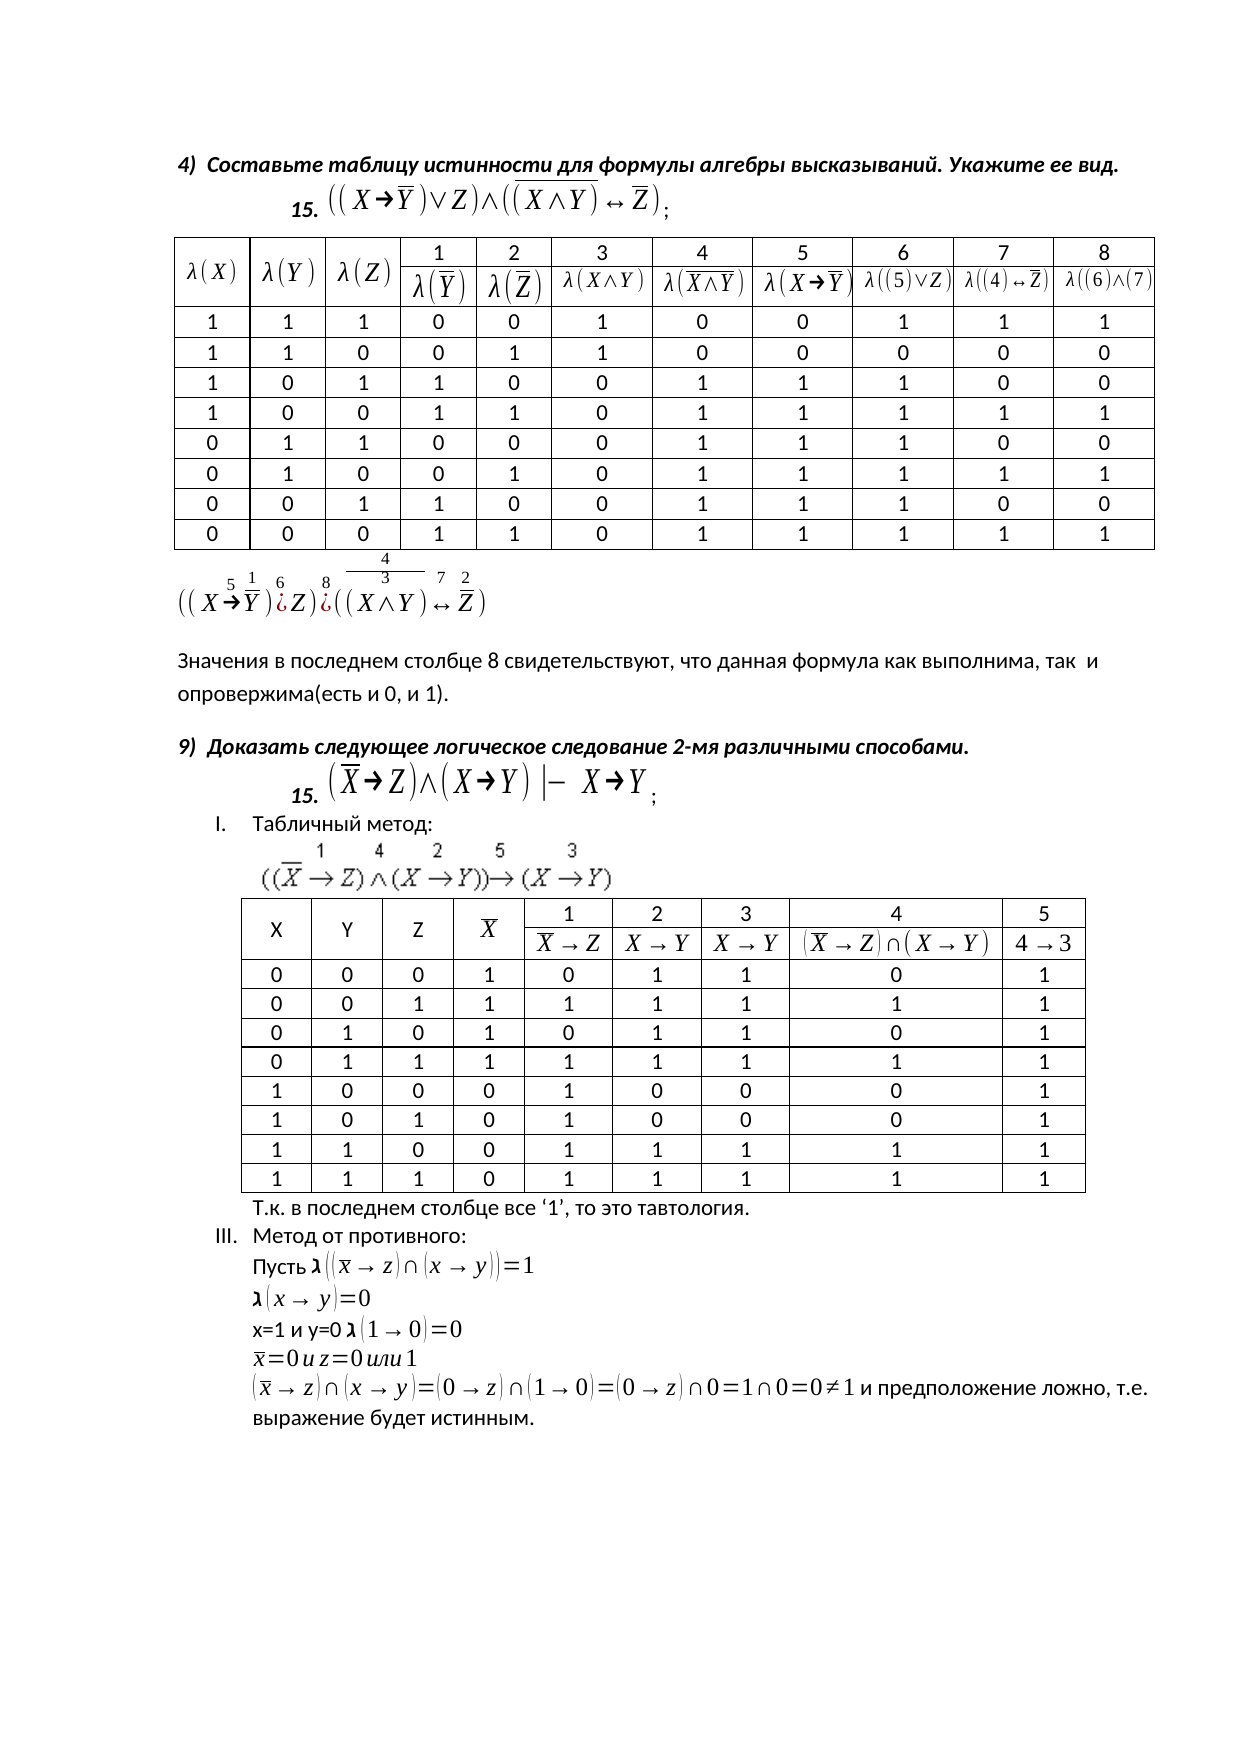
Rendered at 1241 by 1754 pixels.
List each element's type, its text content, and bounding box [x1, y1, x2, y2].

table_cell 1 [525, 1048, 612, 1076]
table_cell 1 [552, 307, 652, 337]
table_cell 1 [613, 1135, 701, 1163]
table_cell 0 [312, 960, 382, 988]
table_cell 0 [552, 429, 652, 458]
table_cell 0 [790, 1019, 1002, 1046]
table_cell 1 [702, 1164, 789, 1192]
table_cell 0 [1054, 429, 1154, 458]
table_cell [1054, 267, 1154, 306]
table_header 8 [1054, 238, 1154, 266]
table_cell 1 [1003, 1135, 1085, 1163]
table_cell 1 [613, 989, 701, 1017]
table_cell 1 [954, 520, 1053, 549]
table_cell 1 [525, 1106, 612, 1134]
table_cell 1 [326, 429, 400, 458]
table_cell 0 [401, 338, 476, 367]
table_header [175, 238, 249, 306]
table_cell 1 [383, 1048, 453, 1076]
table_cell 0 [552, 368, 652, 397]
list Доказать следующее логическое следование 2-мя различными способами. [177, 732, 1152, 760]
table_cell 1 [454, 1048, 524, 1076]
table_header 1 [401, 238, 476, 266]
table_cell [790, 928, 1002, 959]
table_header 5 [1003, 899, 1085, 927]
table_cell 0 [326, 338, 400, 367]
table_cell 0 [242, 1048, 311, 1076]
table_cell 0 [613, 1106, 701, 1134]
table_cell [1003, 928, 1085, 959]
table_cell 0 [653, 307, 752, 337]
table_cell 1 [1003, 1019, 1085, 1046]
table_cell 1 [954, 398, 1053, 427]
table_cell 0 [242, 1019, 311, 1046]
table_cell 1 [175, 368, 249, 397]
table_cell 0 [401, 429, 476, 458]
table_cell 1 [454, 960, 524, 988]
table_cell 0 [525, 1019, 612, 1046]
table_cell 0 [613, 1077, 701, 1104]
table_cell 1 [1054, 307, 1154, 337]
table_cell 0 [853, 338, 953, 367]
table_cell 0 [251, 368, 325, 397]
table_cell 1 [175, 398, 249, 427]
table_cell 1 [1054, 520, 1154, 549]
table_cell 0 [477, 368, 551, 397]
list Табличный метод: [215, 809, 1152, 837]
table_cell 1 [653, 429, 752, 458]
text Значения в последнем столбце 8 свидетельствуют, что данная формула как выполнима, так и опровержима(есть и 0, и 1). [177, 647, 1152, 707]
table_cell 0 [175, 459, 249, 488]
table_cell 0 [251, 520, 325, 549]
table_cell 1 [853, 459, 953, 488]
table_cell 1 [525, 1164, 612, 1192]
table_header [326, 238, 400, 306]
table_header [251, 238, 325, 306]
table_cell [702, 928, 789, 959]
table_cell 1 [1003, 1164, 1085, 1192]
table_cell 1 [242, 1164, 311, 1192]
table_cell 0 [454, 1077, 524, 1104]
table_cell 1 [175, 338, 249, 367]
list ; [290, 178, 1152, 223]
table_cell 1 [454, 1019, 524, 1046]
table_cell 0 [753, 338, 852, 367]
list Пусть [252, 1249, 1152, 1283]
table_cell 1 [312, 1164, 382, 1192]
table_cell 1 [477, 520, 551, 549]
table_cell 1 [477, 338, 551, 367]
table_cell [653, 267, 752, 306]
table_cell 1 [954, 459, 1053, 488]
table_cell 1 [853, 368, 953, 397]
table_cell 1 [401, 520, 476, 549]
table_cell 1 [1054, 459, 1154, 488]
table_cell 1 [702, 1135, 789, 1163]
table_cell 0 [552, 520, 652, 549]
table_cell 1 [853, 520, 953, 549]
table_cell 1 [653, 520, 752, 549]
table_cell 0 [477, 429, 551, 458]
table_cell 1 [552, 338, 652, 367]
table_header [454, 899, 524, 959]
table_cell 1 [401, 489, 476, 518]
table_cell 1 [702, 1048, 789, 1076]
table_cell 0 [383, 960, 453, 988]
table_cell 1 [401, 398, 476, 427]
table_cell 0 [454, 1164, 524, 1192]
table_cell 1 [383, 989, 453, 1017]
table_header 4 [653, 238, 752, 266]
table_cell 0 [1054, 368, 1154, 397]
table_cell 1 [1003, 1048, 1085, 1076]
list Составьте таблицу истинности для формулы алгебры высказываний. Укажите ее вид. [177, 150, 1152, 178]
table_cell 1 [653, 368, 752, 397]
table_cell [613, 928, 701, 959]
table_header 3 [702, 899, 789, 927]
table_cell 1 [326, 489, 400, 518]
table_cell 1 [702, 1019, 789, 1046]
table_cell 0 [525, 960, 612, 988]
table_cell 0 [954, 338, 1053, 367]
picture [252, 837, 617, 898]
table_cell 1 [853, 398, 953, 427]
table_cell 1 [613, 1164, 701, 1192]
table_header 7 [954, 238, 1053, 266]
table_cell 0 [477, 307, 551, 337]
table_cell 1 [251, 459, 325, 488]
table_cell 0 [753, 307, 852, 337]
table_cell 1 [1054, 398, 1154, 427]
table_cell 1 [613, 960, 701, 988]
table_header 2 [477, 238, 551, 266]
table_cell 1 [383, 1106, 453, 1134]
table_cell [552, 267, 652, 306]
table_cell 1 [613, 1048, 701, 1076]
table_cell 0 [552, 489, 652, 518]
table_cell [477, 267, 551, 306]
table_cell 1 [454, 989, 524, 1017]
table_cell 1 [525, 1135, 612, 1163]
table_cell 1 [326, 307, 400, 337]
table_cell 0 [954, 429, 1053, 458]
table_cell 0 [954, 368, 1053, 397]
table_header 2 [613, 899, 701, 927]
table_header X [242, 899, 311, 959]
table_header 6 [853, 238, 953, 266]
table_cell 1 [1003, 1077, 1085, 1104]
table_cell 0 [477, 489, 551, 518]
table_cell 1 [853, 307, 953, 337]
table_cell 1 [242, 1077, 311, 1104]
table_cell 1 [790, 1135, 1002, 1163]
table_header Z [383, 899, 453, 959]
table_cell 1 [525, 1077, 612, 1104]
table_cell 1 [753, 489, 852, 518]
table_cell 0 [326, 459, 400, 488]
table_cell 0 [175, 520, 249, 549]
table_cell 1 [790, 1164, 1002, 1192]
table_cell 1 [242, 1135, 311, 1163]
table_cell 1 [1003, 989, 1085, 1017]
table_cell 1 [954, 307, 1053, 337]
table_cell 1 [477, 459, 551, 488]
table_cell 1 [312, 1048, 382, 1076]
table_cell 0 [702, 1077, 789, 1104]
table_cell 1 [653, 489, 752, 518]
list и предположение ложно, т.е. выражение будет истинным. [252, 1372, 1152, 1431]
table_cell 1 [312, 1135, 382, 1163]
table_cell 0 [552, 459, 652, 488]
table_cell 1 [753, 368, 852, 397]
table_cell 0 [1054, 338, 1154, 367]
table_cell 1 [242, 1106, 311, 1134]
table_cell 0 [954, 489, 1053, 518]
table_cell 1 [653, 398, 752, 427]
table_cell 0 [401, 459, 476, 488]
table_cell 0 [242, 960, 311, 988]
table_header 1 [525, 899, 612, 927]
table_cell 0 [175, 489, 249, 518]
table_cell 1 [853, 429, 953, 458]
table_cell 1 [251, 338, 325, 367]
table_cell 0 [383, 1019, 453, 1046]
table_cell 1 [790, 1048, 1002, 1076]
table_cell 1 [401, 368, 476, 397]
table_header Y [312, 899, 382, 959]
table_cell 0 [312, 989, 382, 1017]
list x=1 и y=0 [252, 1313, 1152, 1344]
table_cell 1 [326, 368, 400, 397]
table_cell 1 [251, 307, 325, 337]
table_cell 0 [653, 338, 752, 367]
table_cell 0 [383, 1077, 453, 1104]
table_cell 0 [454, 1106, 524, 1134]
table_cell 0 [454, 1135, 524, 1163]
table_header 3 [552, 238, 652, 266]
table_cell 0 [326, 398, 400, 427]
table_cell 1 [175, 307, 249, 337]
list Т.к. в последнем столбце все ‘1’, то это тавтология. [252, 1193, 1152, 1221]
table_cell 1 [312, 1019, 382, 1046]
table_cell 0 [251, 398, 325, 427]
table_cell [753, 267, 852, 306]
table_cell 0 [312, 1077, 382, 1104]
table_cell 0 [790, 1106, 1002, 1134]
table_cell 0 [383, 1135, 453, 1163]
table_cell 1 [1003, 1106, 1085, 1134]
table_cell 1 [251, 429, 325, 458]
table_cell 0 [312, 1106, 382, 1134]
table_cell 1 [790, 989, 1002, 1017]
table_cell 0 [401, 307, 476, 337]
table_cell 1 [477, 398, 551, 427]
table_cell 1 [1003, 960, 1085, 988]
table_cell 0 [1054, 489, 1154, 518]
table_cell 0 [242, 989, 311, 1017]
table_header 4 [790, 899, 1002, 927]
table_cell 1 [753, 429, 852, 458]
table_cell 1 [383, 1164, 453, 1192]
table_cell 0 [790, 960, 1002, 988]
table_cell 1 [753, 459, 852, 488]
table_cell 1 [853, 489, 953, 518]
table_cell 0 [552, 398, 652, 427]
table_cell 1 [753, 398, 852, 427]
list ; [290, 760, 1152, 809]
table_cell [954, 267, 1053, 306]
table_header 5 [753, 238, 852, 266]
table_cell 1 [653, 459, 752, 488]
table_cell 0 [326, 520, 400, 549]
table_cell 0 [790, 1077, 1002, 1104]
table_cell [525, 928, 612, 959]
table_cell 1 [613, 1019, 701, 1046]
table_cell [401, 267, 476, 306]
table_cell 0 [702, 1106, 789, 1134]
table_cell [853, 267, 953, 306]
table_cell 1 [702, 960, 789, 988]
table_cell 0 [251, 489, 325, 518]
table_cell 1 [753, 520, 852, 549]
table_cell 1 [525, 989, 612, 1017]
list Метод от противного: [215, 1221, 1152, 1249]
table_cell 1 [702, 989, 789, 1017]
table_cell 0 [175, 429, 249, 458]
